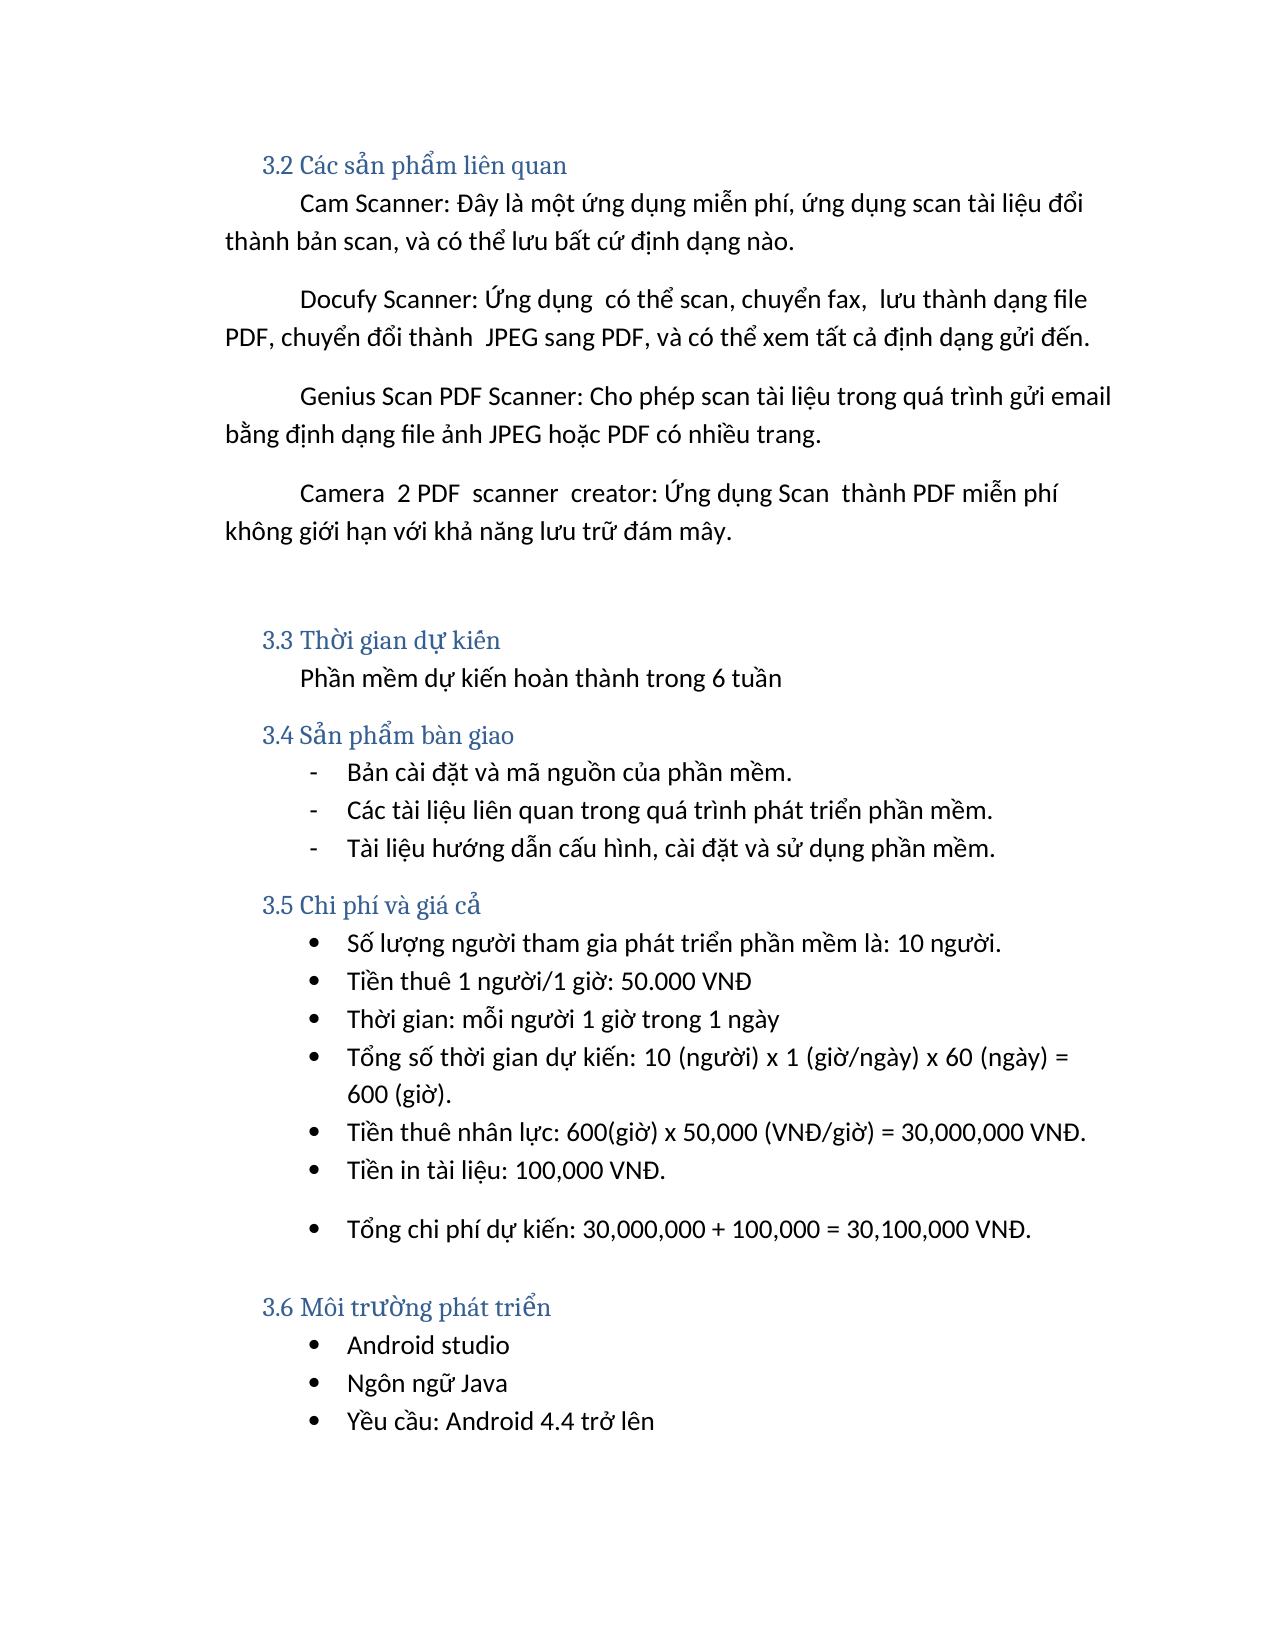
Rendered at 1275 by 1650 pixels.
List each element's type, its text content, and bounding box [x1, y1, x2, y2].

subtitle Chi phí và giá cả [262, 890, 1125, 921]
subtitle Sản phẩm bàn giao [262, 720, 1125, 751]
list Tiền thuê nhân lực: 600(giờ) x 50,000 (VNĐ/giờ) = 30,000,000 VNĐ. [309, 1116, 1125, 1148]
list Các tài liệu liên quan trong quá trình phát triển phần mềm. [309, 793, 1125, 827]
subtitle Thời gian dự kiến [262, 625, 1125, 657]
list Bản cài đặt và mã nguồn của phần mềm. [309, 756, 1125, 789]
list Yều cầu: Android 4.4 trở lên [309, 1404, 1125, 1437]
list Thời gian: mỗi người 1 giờ trong 1 ngày [309, 1002, 1125, 1035]
list Tiền in tài liệu: 100,000 VNĐ. [309, 1153, 1125, 1186]
list Tổng số thời gian dự kiến: 10 (người) x 1 (giờ/ngày) x 60 (ngày) = 600 (giờ). [309, 1040, 1071, 1111]
list Tiền thuê 1 người/1 giờ: 50.000 VNĐ [309, 964, 1125, 997]
list Tổng chi phí dự kiến: 30,000,000 + 100,000 = 30,100,000 VNĐ. [309, 1212, 1125, 1245]
text Docufy Scanner: Ứng dụng có thể scan, chuyển fax, lưu thành dạng file PDF, chuyển đổi thành JPEG sang PDF, và có thể xem tất cả định dạng gửi đến. [225, 282, 1125, 353]
text Camera 2 PDF scanner creator: Ứng dụng Scan thành PDF miễn phí không giới hạn với khả năng lưu trữ đám mây. [225, 476, 1125, 547]
text Cam Scanner: Đây là một ứng dụng miễn phí, ứng dụng scan tài liệu đổi thành bản scan, và có thể lưu bất cứ định dạng nào. [225, 186, 1125, 257]
list Số lượng người tham gia phát triển phần mềm là: 10 người. [309, 926, 1125, 959]
list Ngôn ngữ Java [309, 1366, 1125, 1399]
subtitle Các sản phẩm liên quan [262, 150, 1125, 181]
text Phần mềm dự kiến hoàn thành trong 6 tuần [225, 661, 1125, 694]
list Tài liệu hướng dẫn cấu hình, cài đặt và sử dụng phần mềm. [309, 831, 1125, 864]
subtitle Môi trường phát triển [262, 1292, 1125, 1323]
list Android studio [309, 1328, 1125, 1361]
text Genius Scan PDF Scanner: Cho phép scan tài liệu trong quá trình gửi email bằng định dạng file ảnh JPEG hoặc PDF có nhiều trang. [225, 379, 1125, 450]
